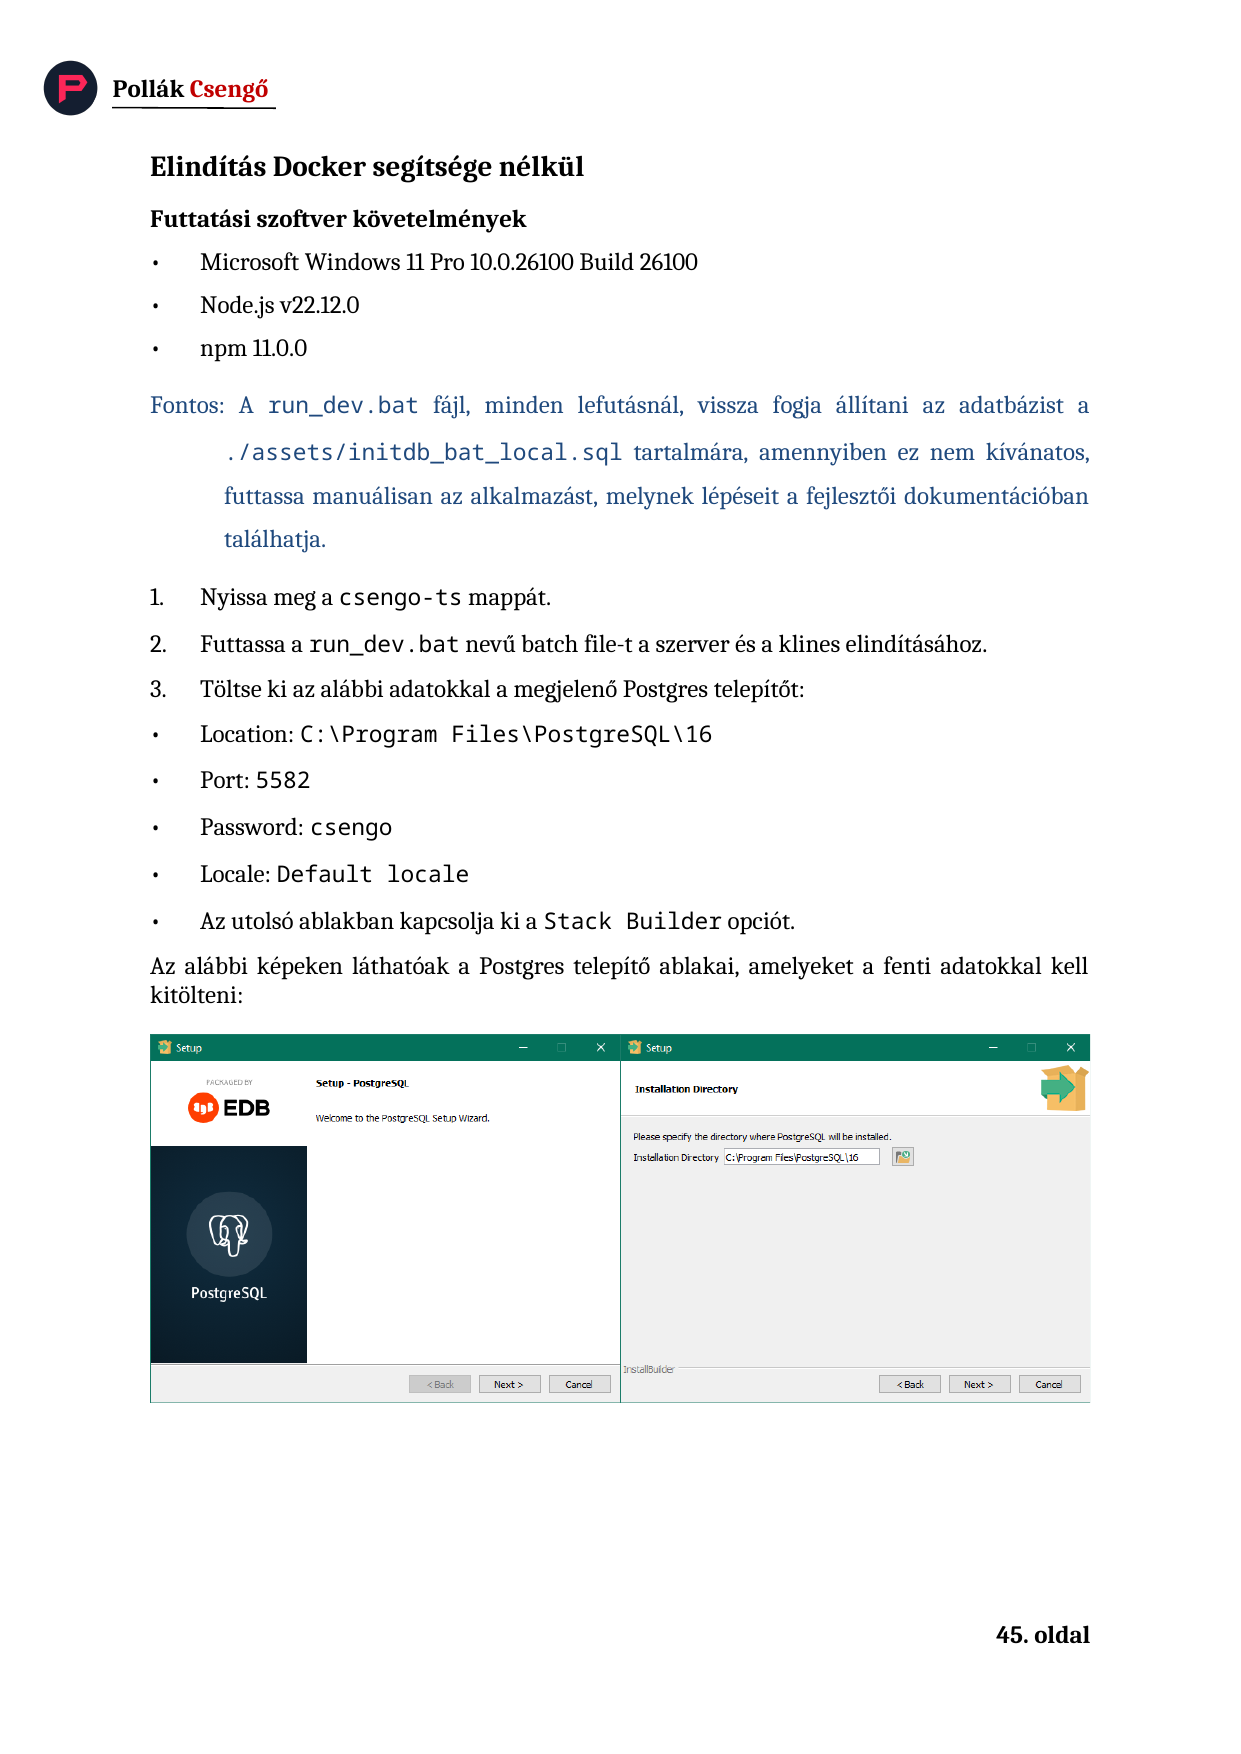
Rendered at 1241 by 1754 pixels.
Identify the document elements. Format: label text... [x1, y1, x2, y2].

list Location: C:\Program Files\PostgreSQL\16 [150, 718, 1090, 749]
picture [39, 56, 99, 117]
list Microsoft Windows 11 Pro 10.0.26100 Build 26100 [150, 248, 1090, 276]
list Futtassa a run_dev.bat nevű batch file-t a szerver és a klines elindításához. [150, 628, 1090, 659]
list Password: csengo [150, 811, 1090, 843]
list Locale: Default locale [150, 858, 1090, 889]
list Az utolsó ablakban kapcsolja ki a Stack Builder opciót. [150, 905, 1090, 936]
picture [150, 1034, 1091, 1403]
text Az alábbi képeken láthatóak a Postgres telepítő ablakai, amelyeket a fenti adatokkal kell kitölteni: [150, 952, 1090, 1009]
list Nyissa meg a csengo-ts mappát. [150, 581, 1090, 612]
subtitle Elindítás Docker segítsége nélkül [150, 150, 1090, 183]
list Node.js v22.12.0 [150, 291, 1090, 319]
list Port: 5582 [150, 764, 1090, 796]
list npm 11.0.0 [150, 334, 1090, 363]
text Fontos: A run_dev.bat fájl, minden lefutásnál, vissza fogja állítani az adatbázist a ./assets/initdb_bat_local.sql tartalmára, amennyiben ez nem kívánatos, futtassa manuálisan az alkalmazást, melynek lépéseit a fejlesztői dokumentációban találhatja. [150, 389, 1090, 554]
subtitle Futtatási szoftver követelmények [150, 204, 1090, 233]
list Töltse ki az alábbi adatokkal a megjelenő Postgres telepítőt: [150, 674, 1090, 703]
